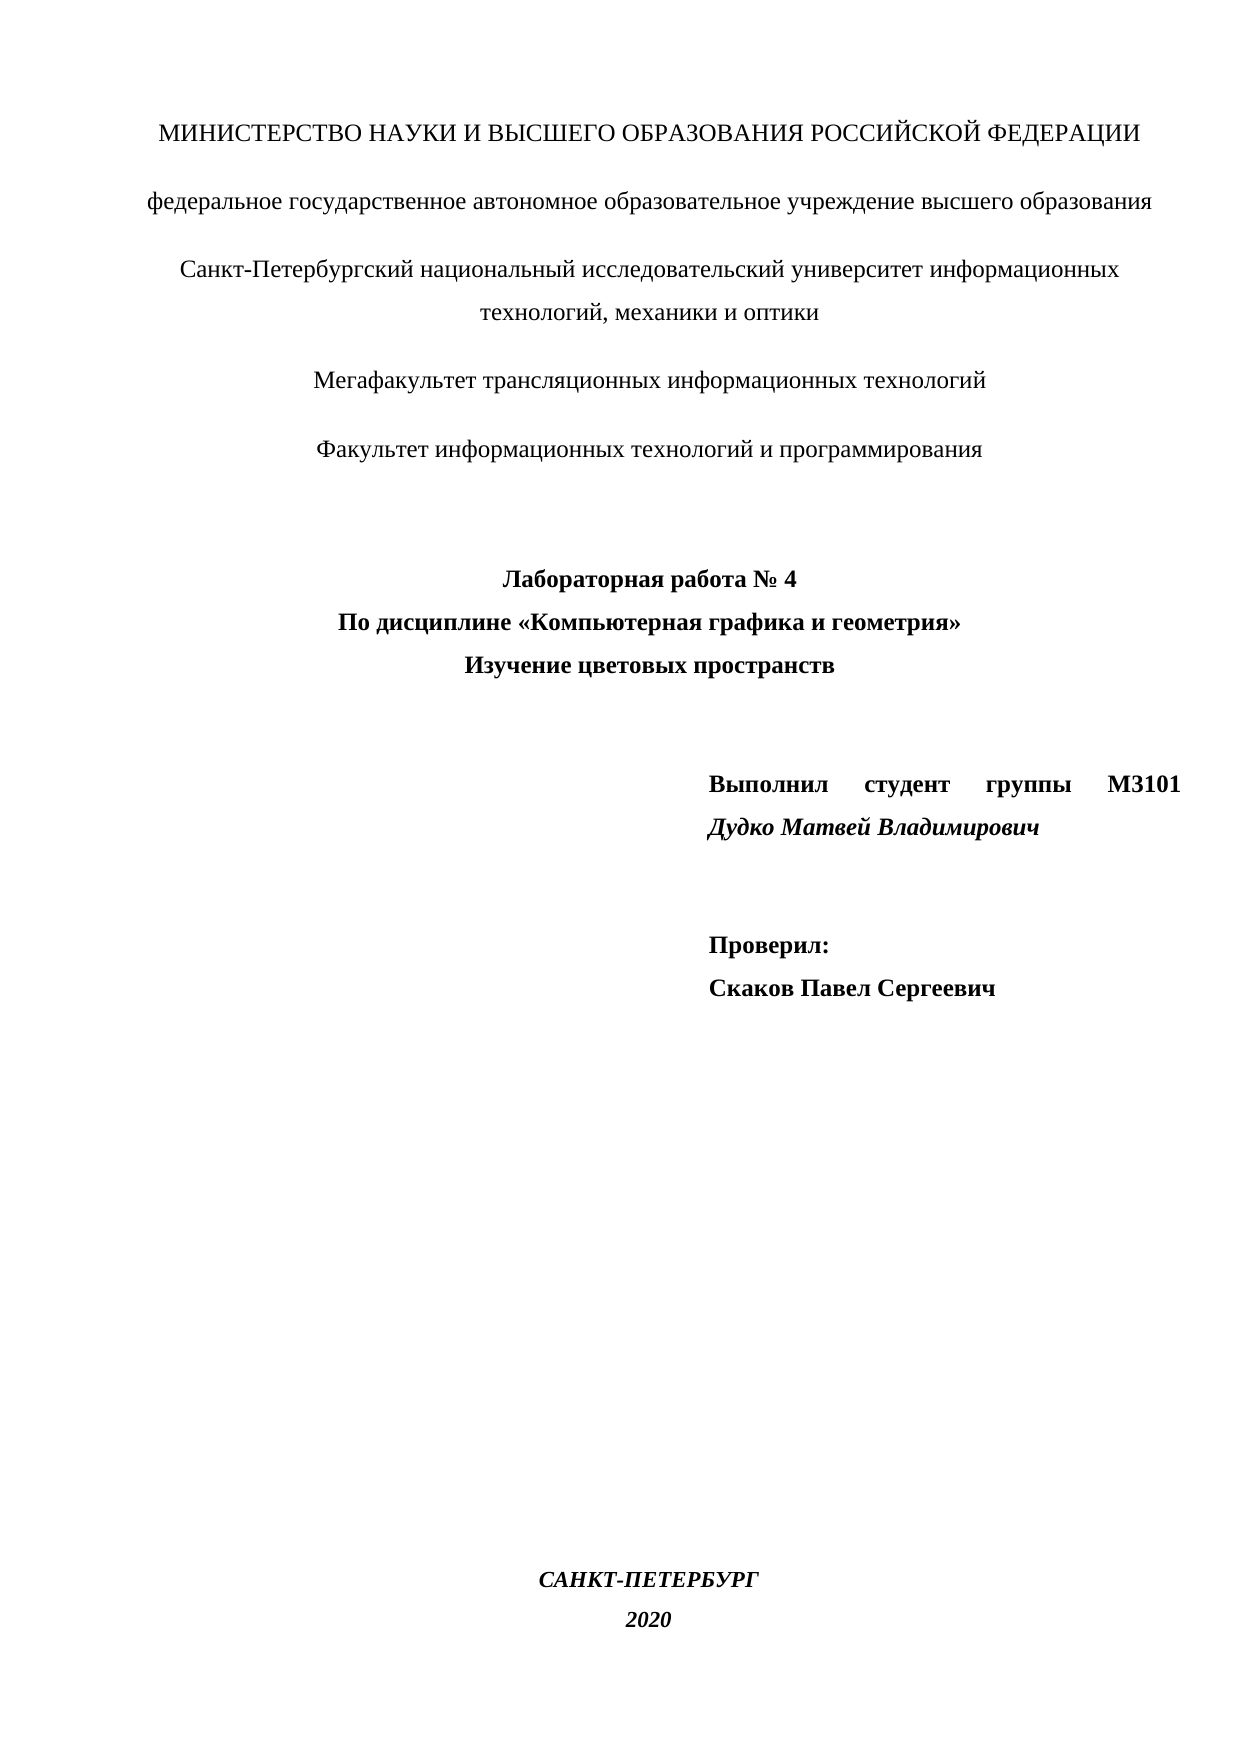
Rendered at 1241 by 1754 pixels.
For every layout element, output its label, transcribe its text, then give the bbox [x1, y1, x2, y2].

text 2020 [118, 1606, 1181, 1632]
text Санкт-Петербургский национальный исследовательский университет информационных технологий, механики и оптики [118, 254, 1181, 326]
text Факультет информационных технологий и программирования [118, 434, 1181, 462]
text Выполнил студент группы M3101 Дудко Матвей Владимирович [709, 769, 1181, 841]
text Лабораторная работа № 4 [118, 564, 1181, 593]
text МИНИСТЕРСТВО НАУКИ И ВЫСШЕГО ОБРАЗОВАНИЯ РОССИЙСКОЙ ФЕДЕРАЦИИ [118, 118, 1181, 147]
text САНКТ-ПЕТЕРБУРГ [118, 1566, 1181, 1593]
text Мегафакультет трансляционных информационных технологий [118, 366, 1181, 394]
text По дисциплине «Компьютерная графика и геометрия» [118, 607, 1181, 636]
text Проверил: Скаков Павел Сергеевич [709, 930, 1181, 1002]
text Изучение цветовых пространств [118, 651, 1181, 679]
text федеральное государственное автономное образовательное учреждение высшего образования [118, 186, 1181, 215]
